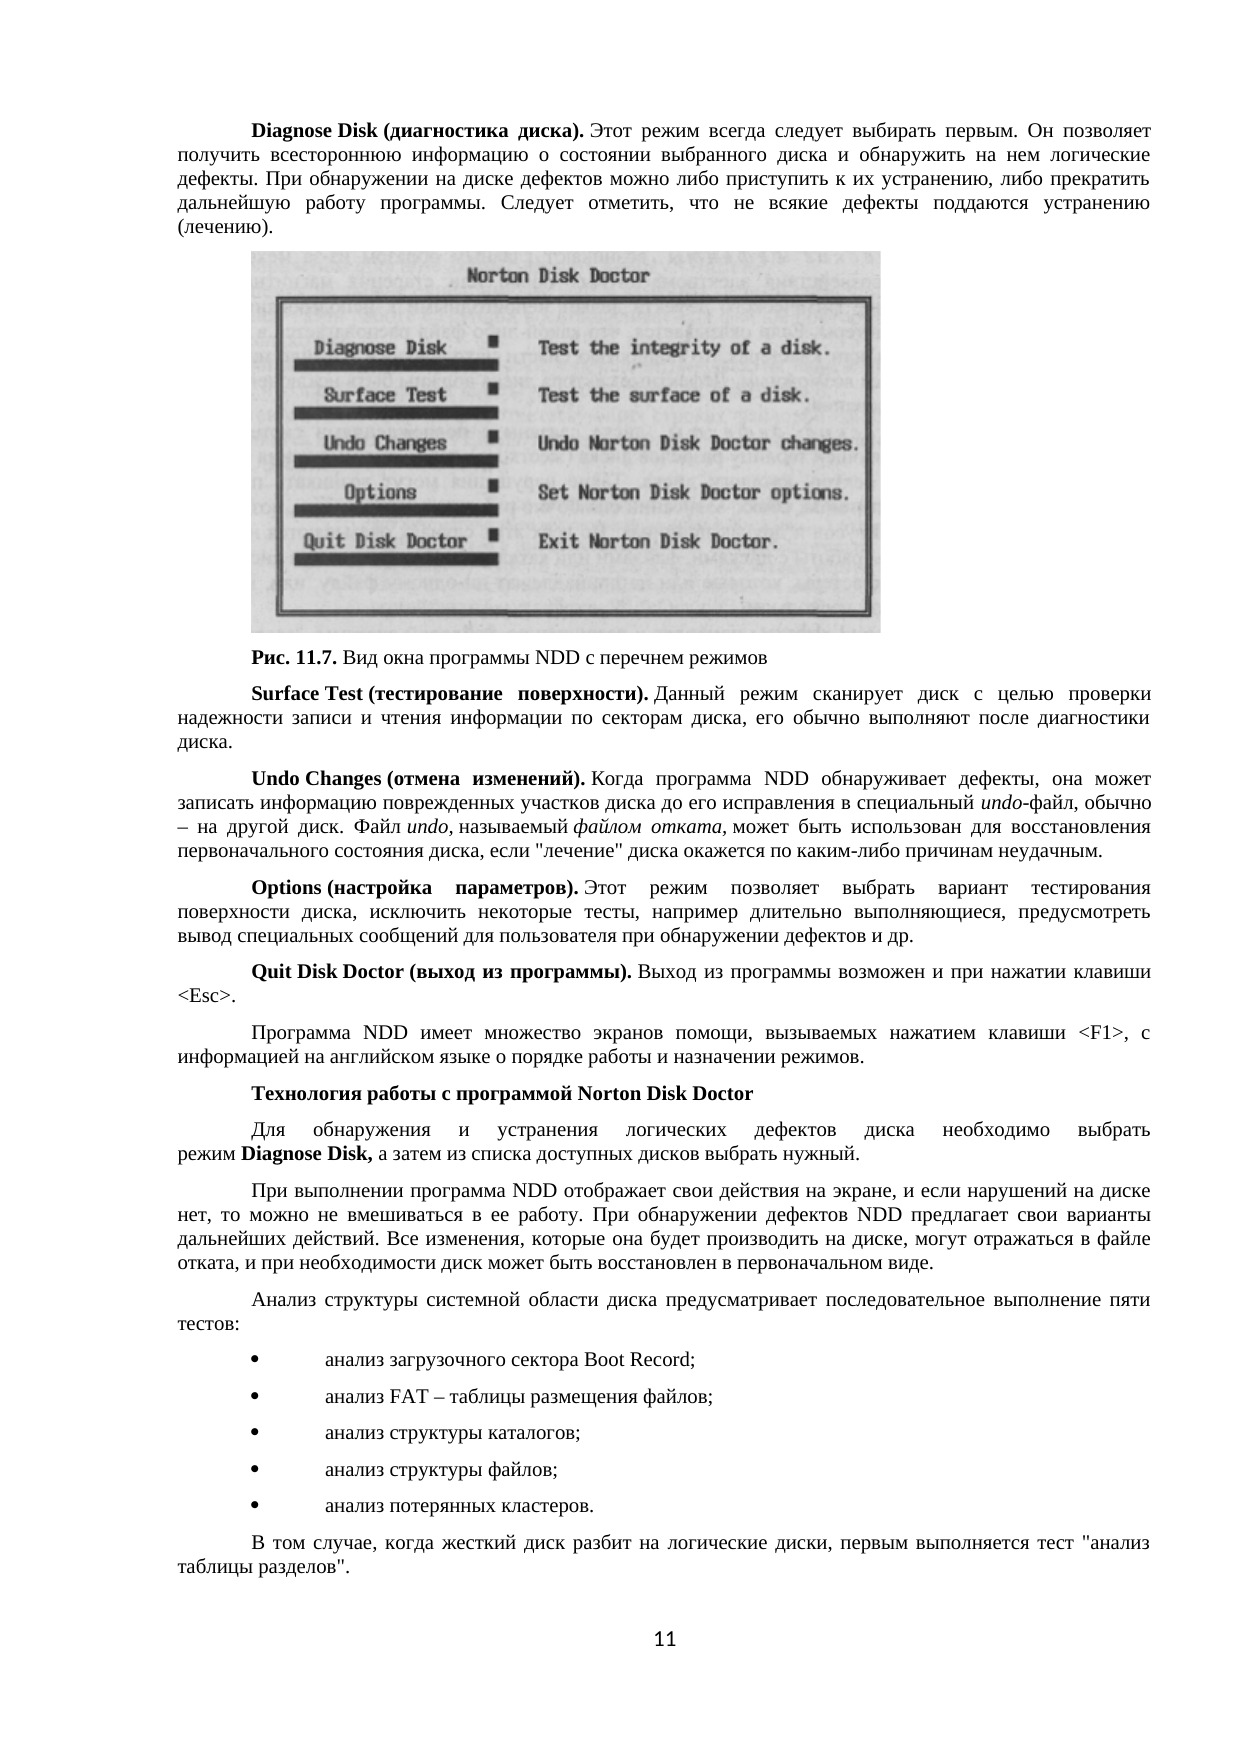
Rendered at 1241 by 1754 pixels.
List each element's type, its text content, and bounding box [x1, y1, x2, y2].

text Undo Changes (отмена изменений). Когда программа NDD обнаруживает дефекты, она может записать информацию поврежденных участков диска до его исправления в специальный undo-файл, обычно – на другой диск. Файл undo, называемый файлом отката, может быть использован для восстановления первоначального состояния диска, если "лечение" диска окажется по каким-либо причинам неудачным. [177, 766, 1152, 862]
text Quit Disk Doctor (выход из программы). Выход из программы возможен и при нажатии клавиши <Esc>. [177, 959, 1152, 1007]
picture [251, 251, 881, 633]
list анализ потерянных кластеров. [177, 1493, 1152, 1517]
list анализ FAT – таблицы размещения файлов; [177, 1384, 1152, 1408]
text Для обнаружения и устранения логических дефектов диска необходимо выбрать режим Diagnose Disk, а затем из списка доступных дисков выбрать нужный. [177, 1117, 1152, 1165]
text Рис. 11.7. Вид окна программы NDD с перечнем режимов [177, 645, 1152, 669]
text Options (настройка параметров). Этот режим позволяет выбрать вариант тестирования поверхности диска, исключить некоторые тесты, например длительно выполняющиеся, предусмотреть вывод специальных сообщений для пользователя при обнаружении дефектов и др. [177, 875, 1152, 947]
text Программа NDD имеет множество экранов помощи, вызываемых нажатием клавиши <F1>, с информацией на английском языке о порядке работы и назначении режимов. [177, 1020, 1152, 1068]
text При выполнении программа NDD отображает свои действия на экране, и если нарушений на диске нет, то можно не вмешиваться в ее работу. При обнаружении дефектов NDD предлагает свои варианты дальнейших действий. Все изменения, которые она будет производить на диске, могут отражаться в файле отката, и при необходимости диск может быть восстановлен в первоначальном виде. [177, 1178, 1152, 1274]
text В том случае, когда жесткий диск разбит на логические диски, первым выполняется тест "анализ таблицы разделов". [177, 1530, 1152, 1578]
text Diagnose Disk (диагностика диска). Этот режим всегда следует выбирать первым. Он позволяет получить всестороннюю информацию о состоянии выбранного диска и обнаружить на нем логические дефекты. При обнаружении на диске дефектов можно либо приступить к их устранению, либо прекратить дальнейшую работу программы. Следует отметить, что не всякие дефекты поддаются устранению (лечению). [177, 118, 1152, 238]
list анализ структуры каталогов; [177, 1420, 1152, 1444]
text Анализ структуры системной области диска предусматривает последовательное выполнение пяти тестов: [177, 1287, 1152, 1335]
text Технология работы с программой Norton Disk Doctor [177, 1081, 1152, 1105]
text Surface Test (тестирование поверхности). Данный режим сканирует диск с целью проверки надежности записи и чтения информации по секторам диска, его обычно выполняют после диагностики диска. [177, 681, 1152, 753]
list анализ структуры файлов; [177, 1457, 1152, 1481]
list анализ загрузочного сектора Boot Record; [177, 1347, 1152, 1371]
